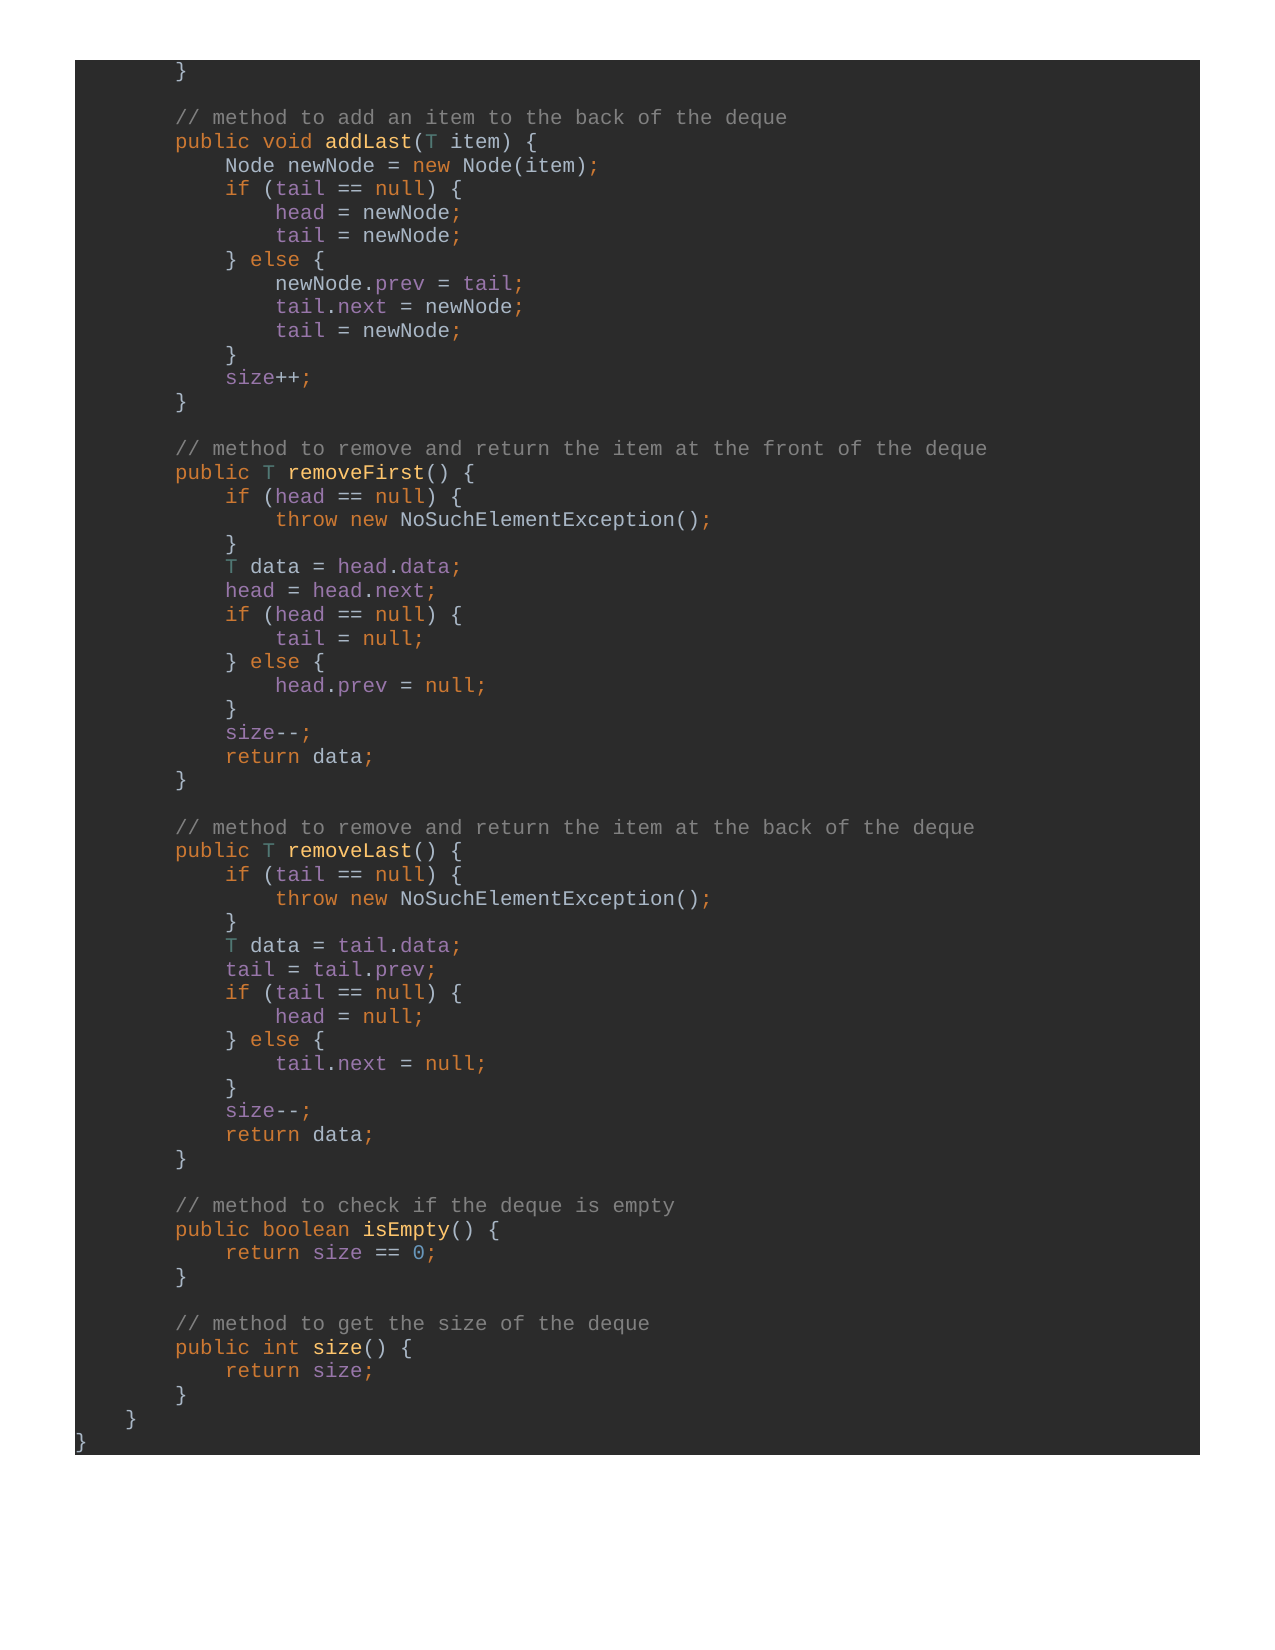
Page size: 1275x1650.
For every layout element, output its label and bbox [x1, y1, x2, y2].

text [75, 60, 1200, 1455]
